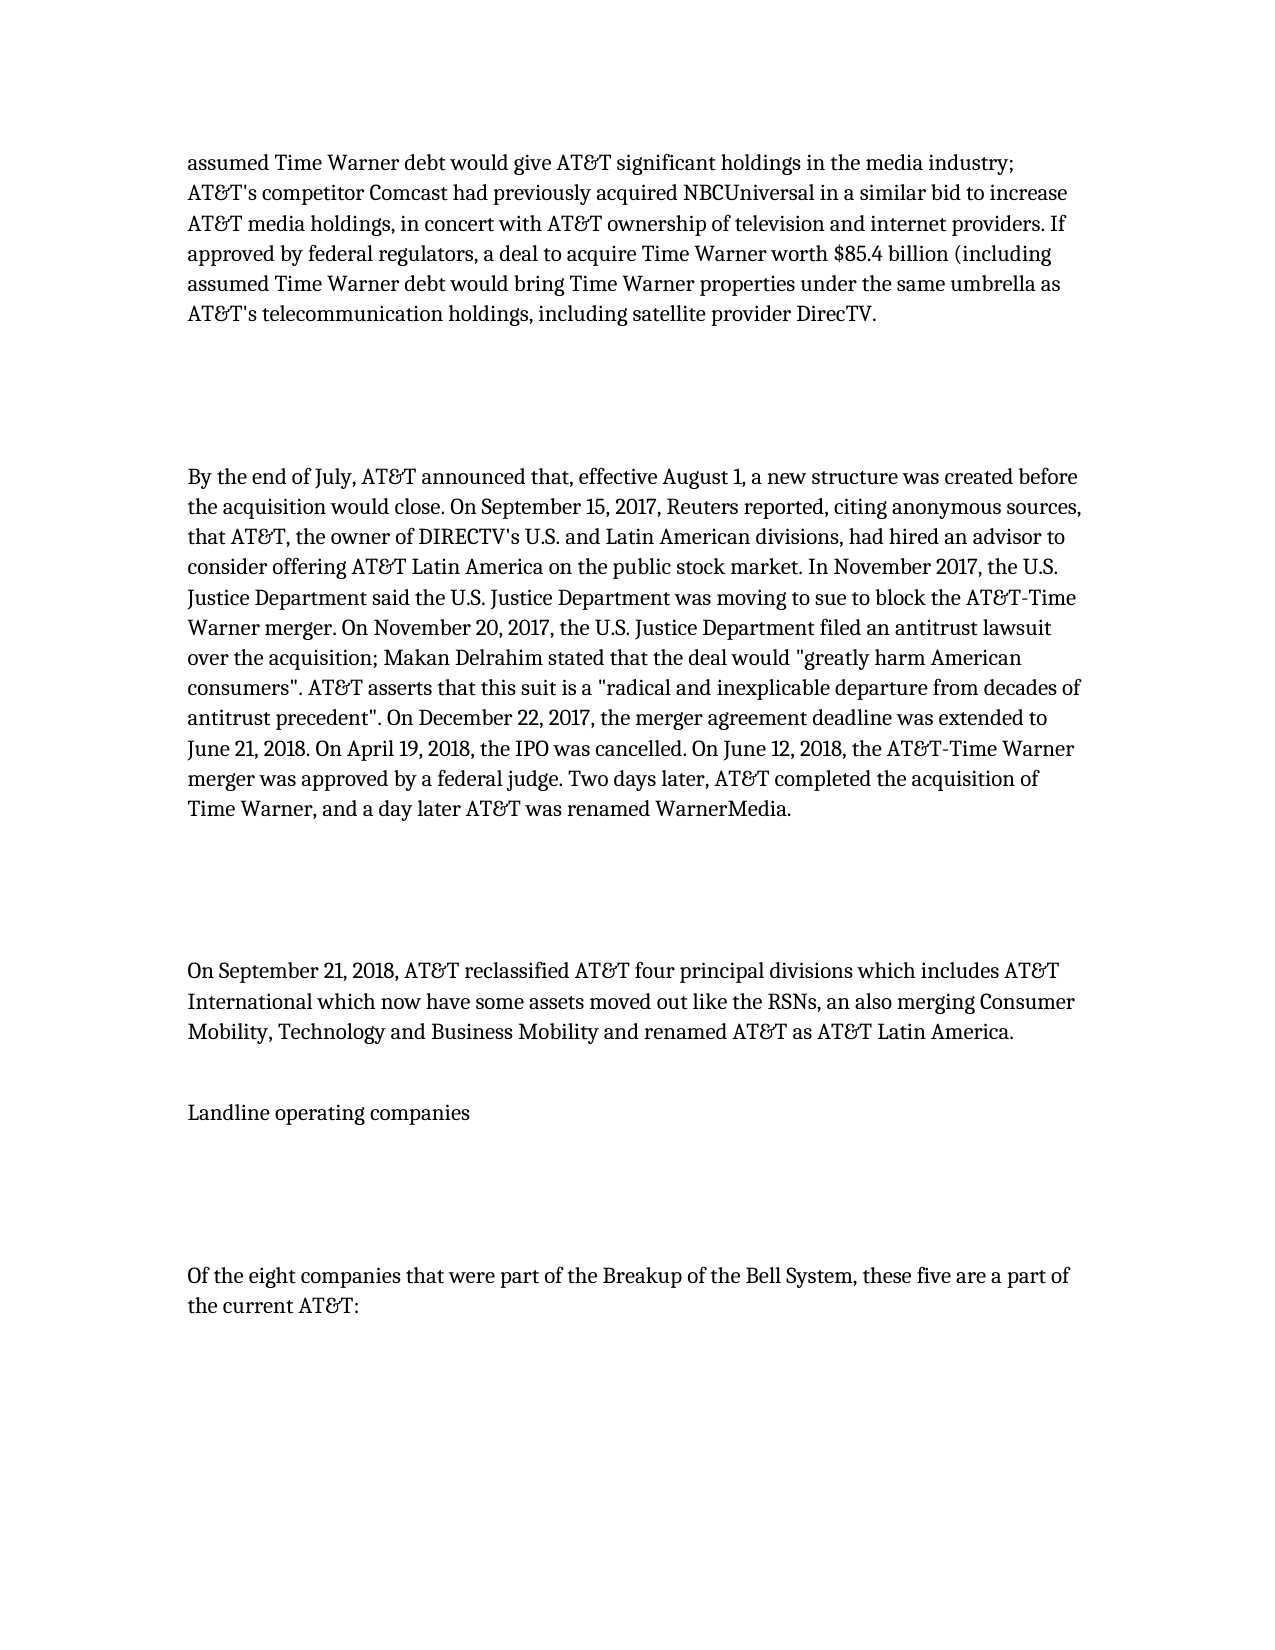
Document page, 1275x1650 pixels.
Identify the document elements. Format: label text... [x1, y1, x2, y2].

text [187, 150, 1087, 358]
text On September 21, 2018, AT&T reclassified AT&T four principal divisions which includes AT&T International which now have some assets moved out like the RSNs, an also merging Consumer Mobility, Technology and Business Mobility and renamed AT&T as AT&T Latin America. [187, 958, 1087, 1075]
text By the end of July, AT&T announced that, effective August 1, a new structure was created before the acquisition would close. On September 15, 2017, Reuters reported, citing anonymous sources, that AT&T, the owner of DIRECTV's U.S. and Latin American divisions, had hired an advisor to consider offering AT&T Latin America on the public stock market. In November 2017, the U.S. Justice Department said the U.S. Justice Department was moving to sue to block the AT&T-Time Warner merger. On November 20, 2017, the U.S. Justice Department filed an antitrust lawsuit over the acquisition; Makan Delrahim stated that the deal would "greatly harm American consumers". AT&T asserts that this suit is a "radical and inexplicable departure from decades of antitrust precedent". On December 22, 2017, the merger agreement deadline was extended to June 21, 2018. On April 19, 2018, the IPO was cancelled. On June 12, 2018, the AT&T-Time Warner merger was approved by a federal judge. Two days later, AT&T completed the acquisition of Time Warner, and a day later AT&T was renamed WarnerMedia. [187, 463, 1087, 852]
text Of the eight companies that were part of the Breakup of the Bell System, these five are a part of the current AT&T: [187, 1262, 1087, 1349]
text Landline operating companies [187, 1100, 1087, 1157]
